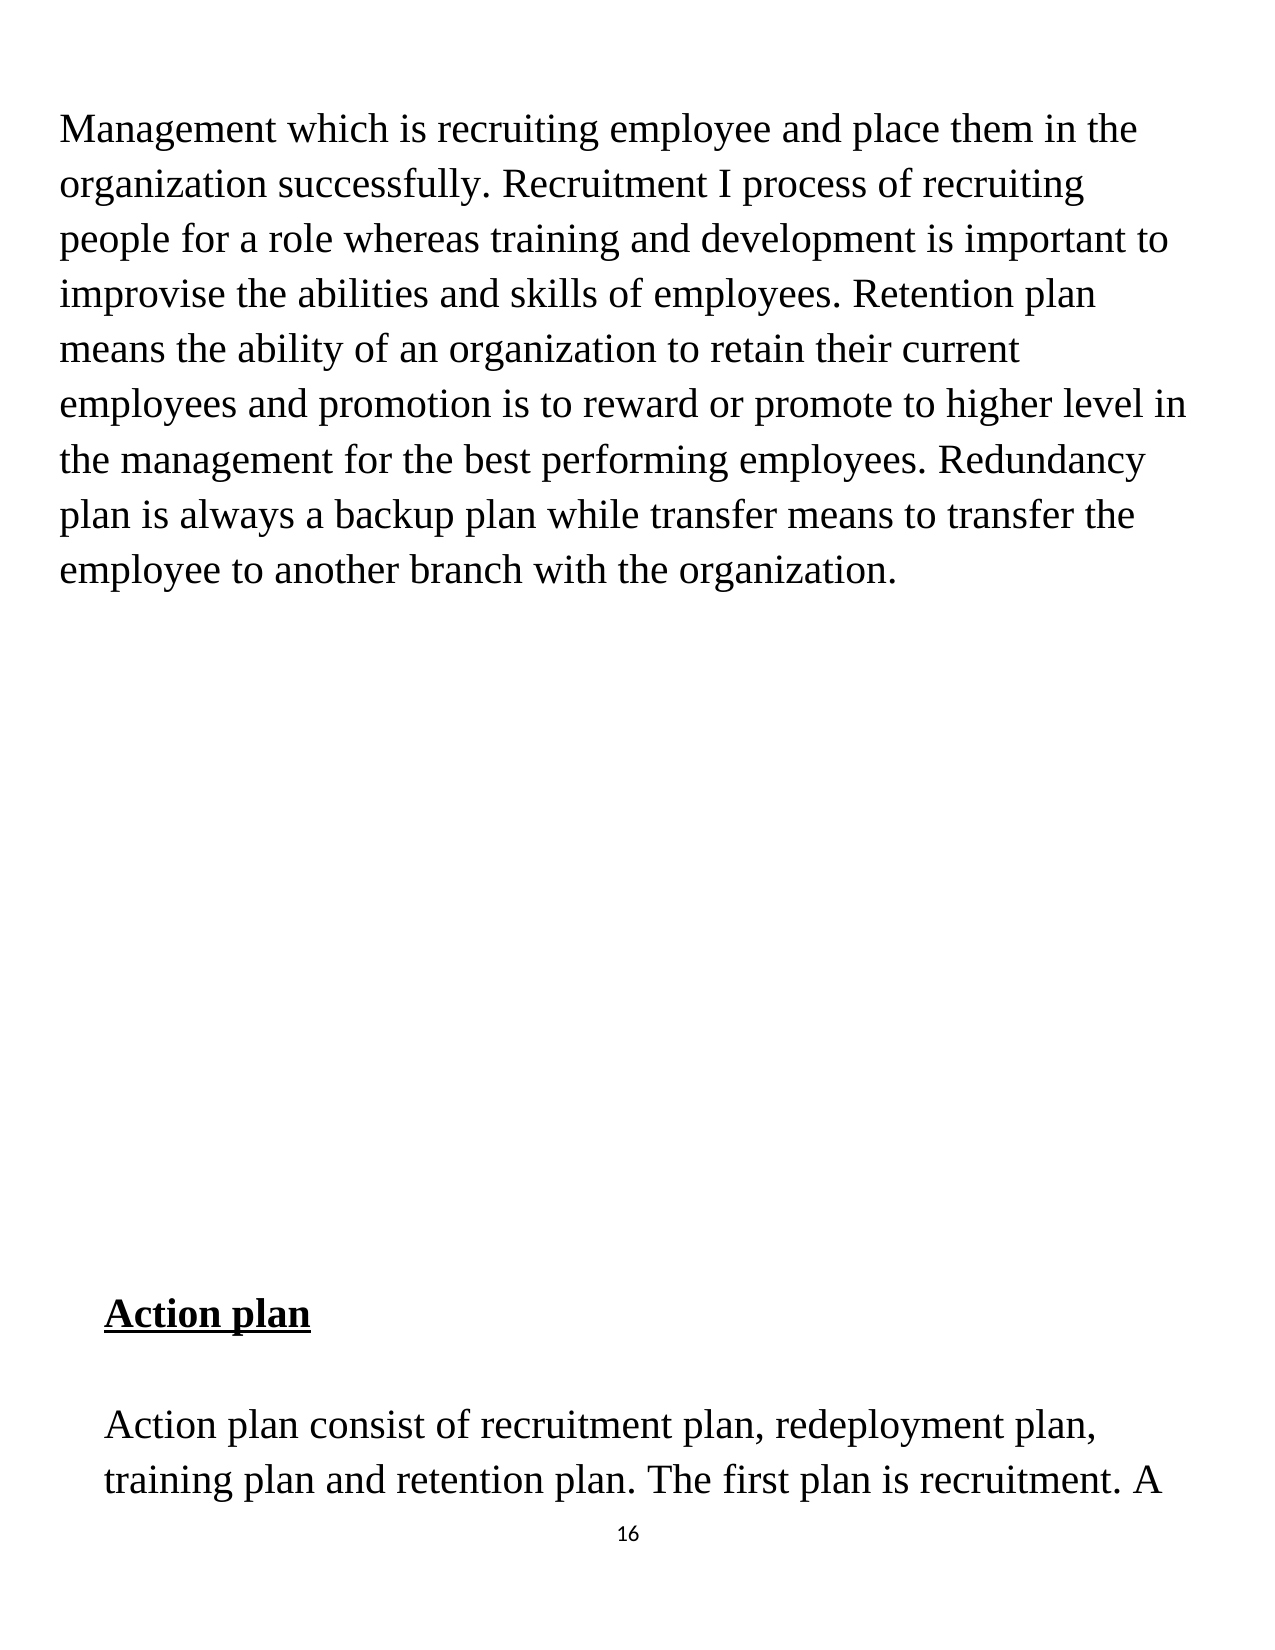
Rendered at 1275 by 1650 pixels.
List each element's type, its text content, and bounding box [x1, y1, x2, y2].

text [59, 103, 1196, 592]
list training plan and retention plan. The first plan is recruitment. A [103, 1454, 1196, 1502]
list Action plan [103, 1289, 1196, 1337]
list Action plan consist of recruitment plan, redeployment plan, [103, 1399, 1196, 1447]
